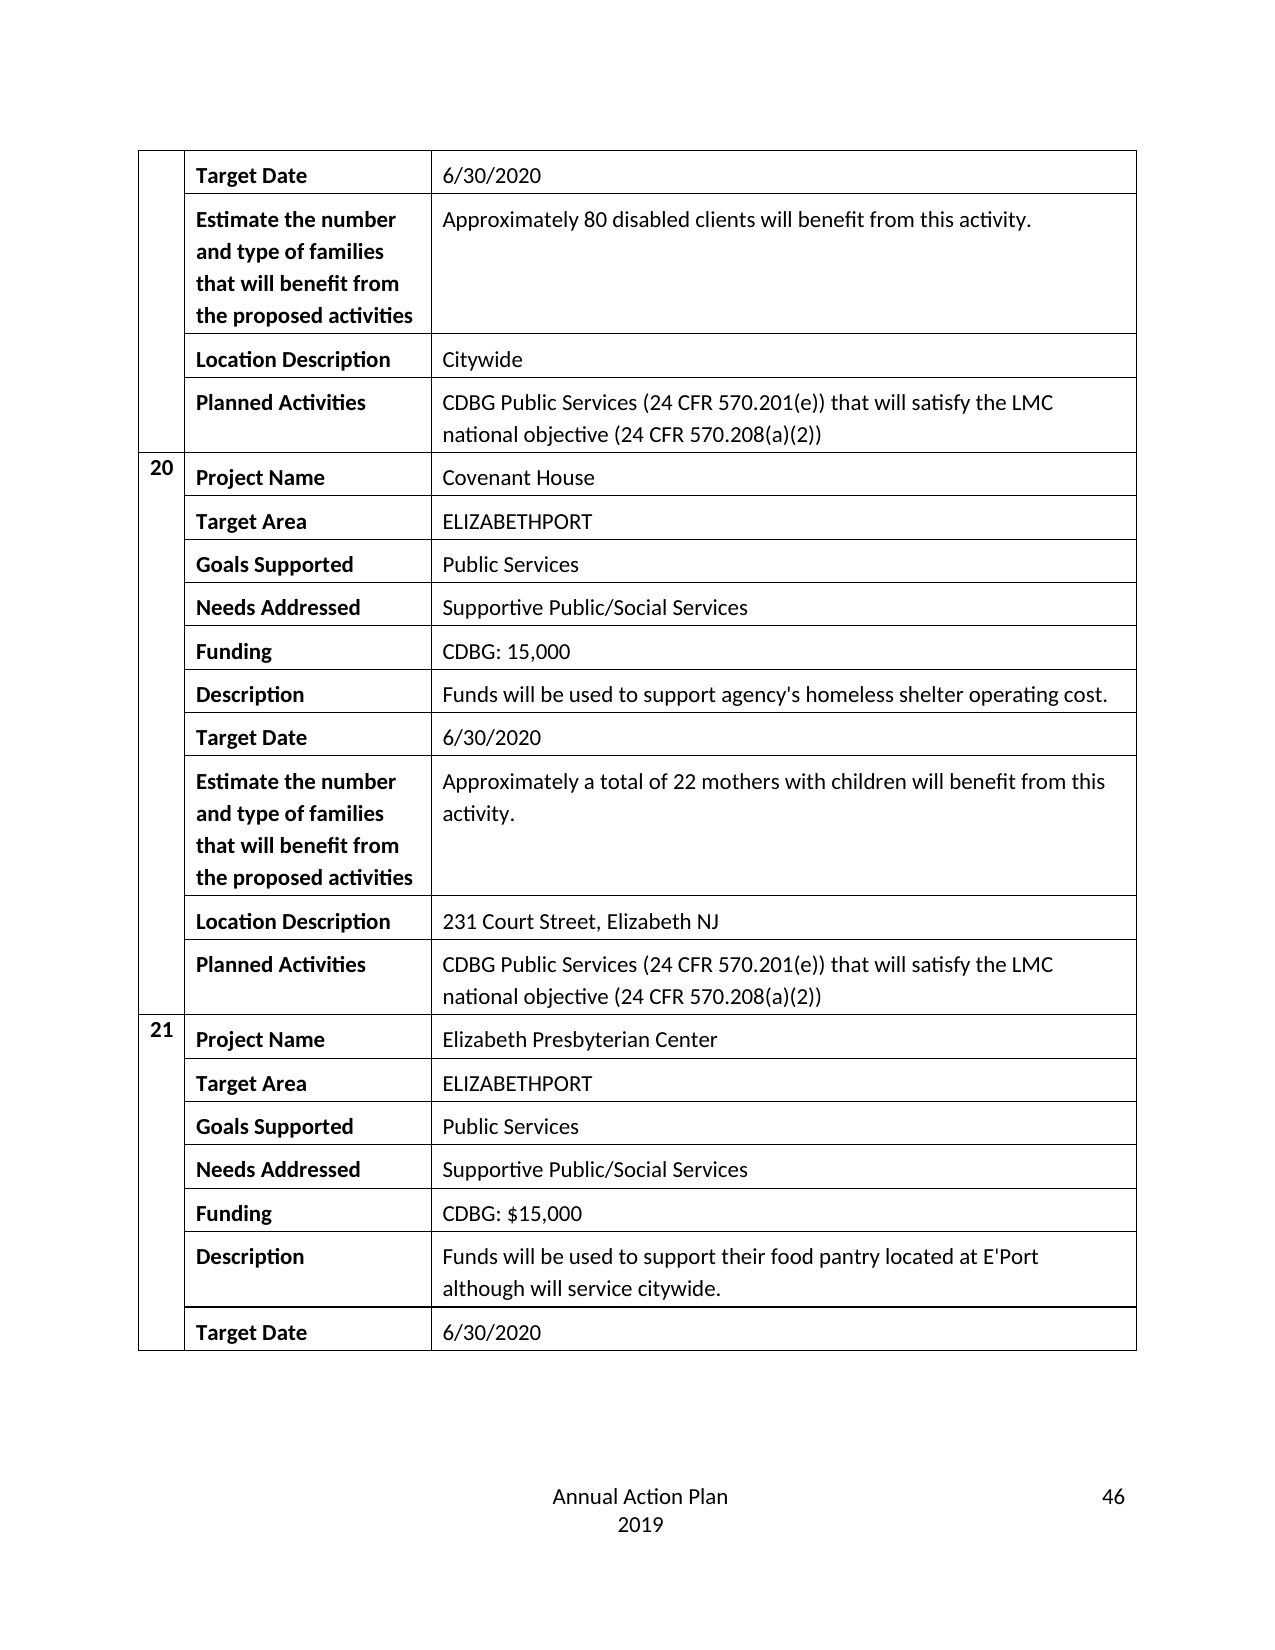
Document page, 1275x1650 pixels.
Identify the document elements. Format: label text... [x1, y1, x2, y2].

table_cell Approximately 80 disabled clients will benefit from this activity. [432, 194, 1136, 333]
table_cell Needs Addressed [185, 1145, 431, 1187]
table_cell Project Name [185, 1015, 431, 1057]
table_cell Planned Activities [185, 940, 431, 1014]
table_cell Estimate the number and type of families that will benefit from the proposed activities [185, 194, 431, 333]
table_cell Location Description [185, 896, 431, 939]
table_cell CDBG Public Services (24 CFR 570.201(e)) that will satisfy the LMC national objective (24 CFR 570.208(a)(2)) [432, 940, 1136, 1014]
table_cell Funding [185, 626, 431, 669]
table_cell Estimate the number and type of families that will benefit from the proposed activities [185, 756, 431, 895]
table_cell ELIZABETHPORT [432, 1059, 1136, 1101]
table_cell Funds will be used to support agency's homeless shelter operating cost. [432, 670, 1136, 712]
table_cell Needs Addressed [185, 583, 431, 625]
table_cell Supportive Public/Social Services [432, 583, 1136, 625]
table_cell Public Services [432, 540, 1136, 582]
table_cell Goals Supported [185, 540, 431, 582]
table_cell Target Area [185, 496, 431, 539]
table_cell Approximately a total of 22 mothers with children will benefit from this activity. [432, 756, 1136, 895]
table_cell ELIZABETHPORT [432, 496, 1136, 539]
table_cell 6/30/2020 [432, 713, 1136, 755]
table_cell Public Services [432, 1102, 1136, 1144]
table_cell Target Date [185, 1308, 431, 1350]
table_cell 231 Court Street, Elizabeth NJ [432, 896, 1136, 939]
table_cell CDBG: 15,000 [432, 626, 1136, 669]
table_cell Target Date [185, 151, 431, 193]
table_cell CDBG: $15,000 [432, 1189, 1136, 1231]
table_cell Description [185, 1232, 431, 1306]
table_cell Planned Activities [185, 378, 431, 452]
table_cell Target Area [185, 1059, 431, 1101]
table_cell 20 [139, 453, 184, 1014]
table_cell Citywide [432, 334, 1136, 377]
table_cell Target Date [185, 713, 431, 755]
table_cell Project Name [185, 453, 431, 495]
table_cell Goals Supported [185, 1102, 431, 1144]
table_cell CDBG Public Services (24 CFR 570.201(e)) that will satisfy the LMC national objective (24 CFR 570.208(a)(2)) [432, 378, 1136, 452]
table_cell Location Description [185, 334, 431, 377]
table_cell Supportive Public/Social Services [432, 1145, 1136, 1187]
table_cell 6/30/2020 [432, 151, 1136, 193]
table_cell Description [185, 670, 431, 712]
table_cell 21 [139, 1015, 184, 1350]
table_cell Elizabeth Presbyterian Center [432, 1015, 1136, 1057]
table_cell 6/30/2020 [432, 1308, 1136, 1350]
table_cell Funding [185, 1189, 431, 1231]
table_cell Covenant House [432, 453, 1136, 495]
table_cell Funds will be used to support their food pantry located at E'Port although will service citywide. [432, 1232, 1136, 1306]
